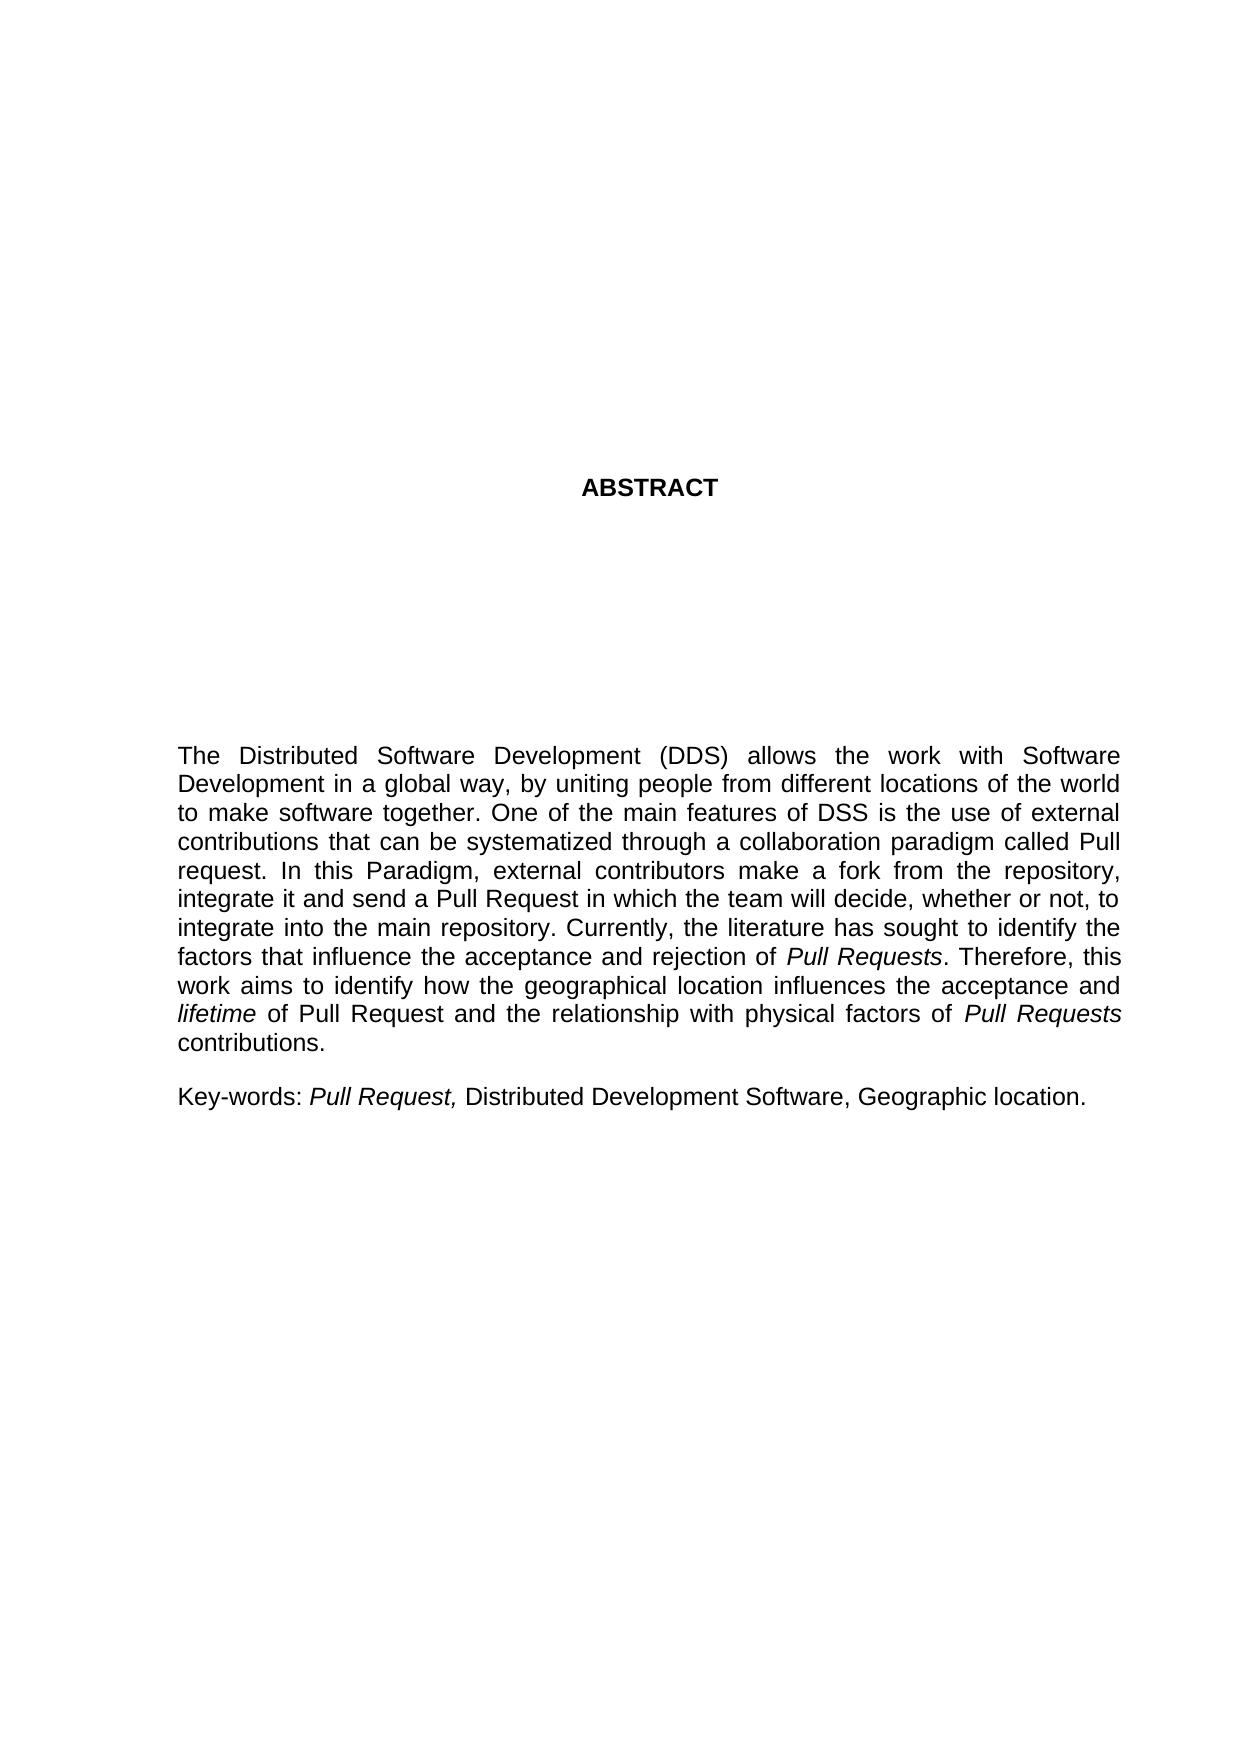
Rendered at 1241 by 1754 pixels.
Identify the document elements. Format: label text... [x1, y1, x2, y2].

text ABSTRACT [177, 472, 1122, 501]
text Key-words: Pull Request, Distributed Development Software, Geographic location. [177, 1082, 1122, 1111]
text The Distributed Software Development (DDS) allows the work with Software Development in a global way, by uniting people from different locations of the world to make software together. One of the main features of DSS is the use of external contributions that can be systematized through a collaboration paradigm called Pull request. In this Paradigm, external contributors make a fork from the repository, integrate it and send a Pull Request in which the team will decide, whether or not, to integrate into the main repository. Currently, the literature has sought to identify the factors that influence the acceptance and rejection of Pull Requests. Therefore, this work aims to identify how the geographical location influences the acceptance and lifetime of Pull Request and the relationship with physical factors of Pull Requests contributions. [177, 741, 1122, 1057]
